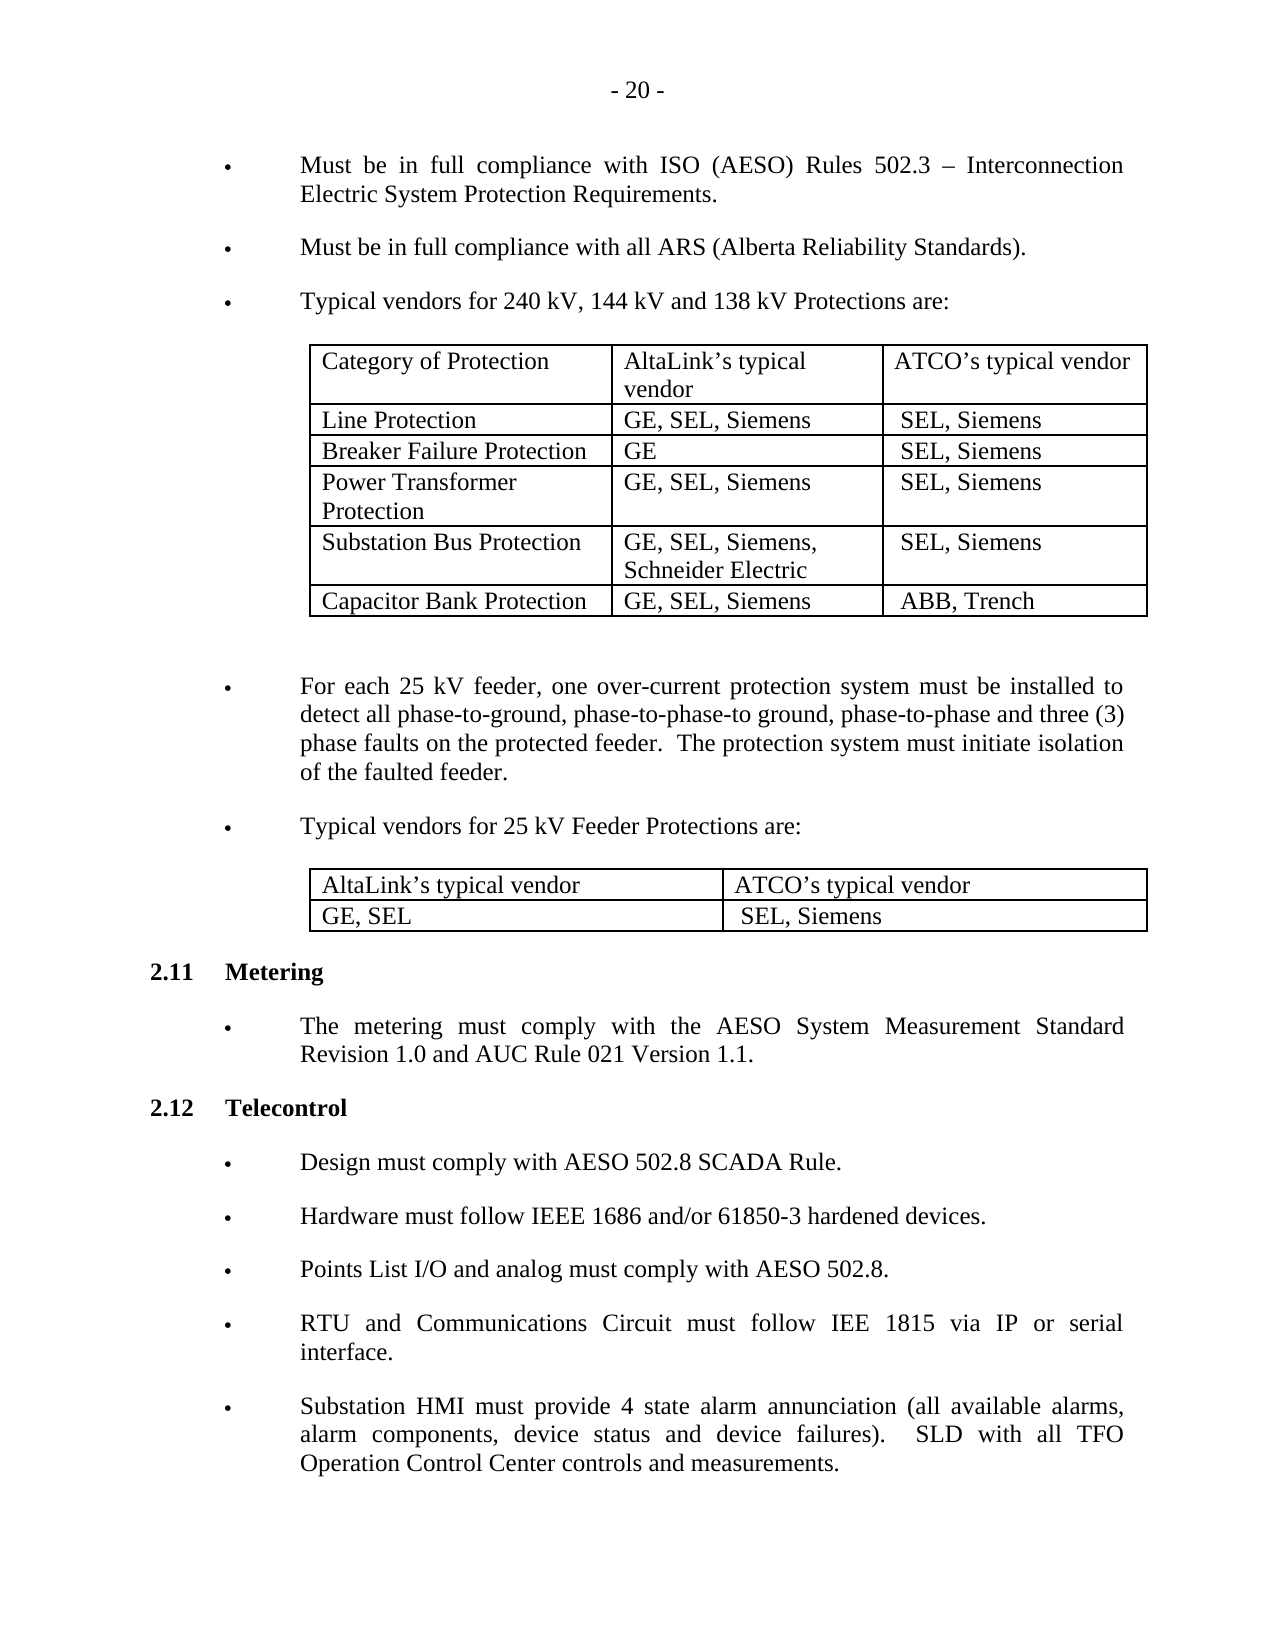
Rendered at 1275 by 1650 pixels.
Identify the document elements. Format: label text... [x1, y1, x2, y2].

table_header ATCO’s typical vendor [724, 870, 1146, 899]
table_cell GE [613, 436, 882, 465]
text Points List I/O and analog must comply with AESO 502.8. [225, 1254, 1125, 1283]
text Typical vendors for 240 kV, 144 kV and 138 kV Protections are: [225, 286, 1125, 315]
text Metering [150, 957, 1125, 986]
table_cell GE, SEL, Siemens [613, 467, 882, 524]
table_header Category of Protection [311, 346, 611, 403]
text Telecontrol [150, 1093, 1125, 1122]
table_cell Power Transformer Protection [311, 467, 611, 524]
table_header ATCO’s typical vendor [884, 346, 1146, 403]
table_cell SEL, Siemens [884, 527, 1146, 584]
text For each 25 kV feeder, one over-current protection system must be installed to detect all phase-to-ground, phase-to-phase-to ground, phase-to-phase and three (3) phase faults on the protected feeder. The protection system must initiate isolation of the faulted feeder. [225, 671, 1125, 786]
text Typical vendors for 25 kV Feeder Protections are: [225, 811, 1125, 839]
text Must be in full compliance with ISO (AESO) Rules 502.3 – Interconnection Electric System Protection Requirements. [225, 150, 1125, 207]
table_cell SEL, Siemens [884, 467, 1146, 524]
text Substation HMI must provide 4 state alarm annunciation (all available alarms, alarm components, device status and device failures). SLD with all TFO Operation Control Center controls and measurements. [225, 1391, 1125, 1477]
table_header AltaLink’s typical vendor [311, 870, 722, 899]
text Design must comply with AESO 502.8 SCADA Rule. [225, 1147, 1125, 1176]
table_cell GE, SEL, Siemens, Schneider Electric [613, 527, 882, 584]
table_cell Capacitor Bank Protection [311, 586, 611, 615]
text Hardware must follow IEEE 1686 and/or 61850-3 hardened devices. [225, 1201, 1125, 1229]
table_cell SEL, Siemens [884, 436, 1146, 465]
table_cell GE, SEL, Siemens [613, 586, 882, 615]
table_cell SEL, Siemens [724, 901, 1146, 930]
table_cell GE, SEL, Siemens [613, 405, 882, 434]
text The metering must comply with the AESO System Measurement Standard Revision 1.0 and AUC Rule 021 Version 1.1. [225, 1011, 1125, 1068]
table_cell Line Protection [311, 405, 611, 434]
table_cell Breaker Failure Protection [311, 436, 611, 465]
table_cell ABB, Trench [884, 586, 1146, 615]
table_cell GE, SEL [311, 901, 722, 930]
table_header AltaLink’s typical vendor [613, 346, 882, 403]
table_cell SEL, Siemens [884, 405, 1146, 434]
table_cell Substation Bus Protection [311, 527, 611, 584]
text Must be in full compliance with all ARS (Alberta Reliability Standards). [225, 232, 1125, 261]
text RTU and Communications Circuit must follow IEE 1815 via IP or serial interface. [225, 1308, 1125, 1366]
